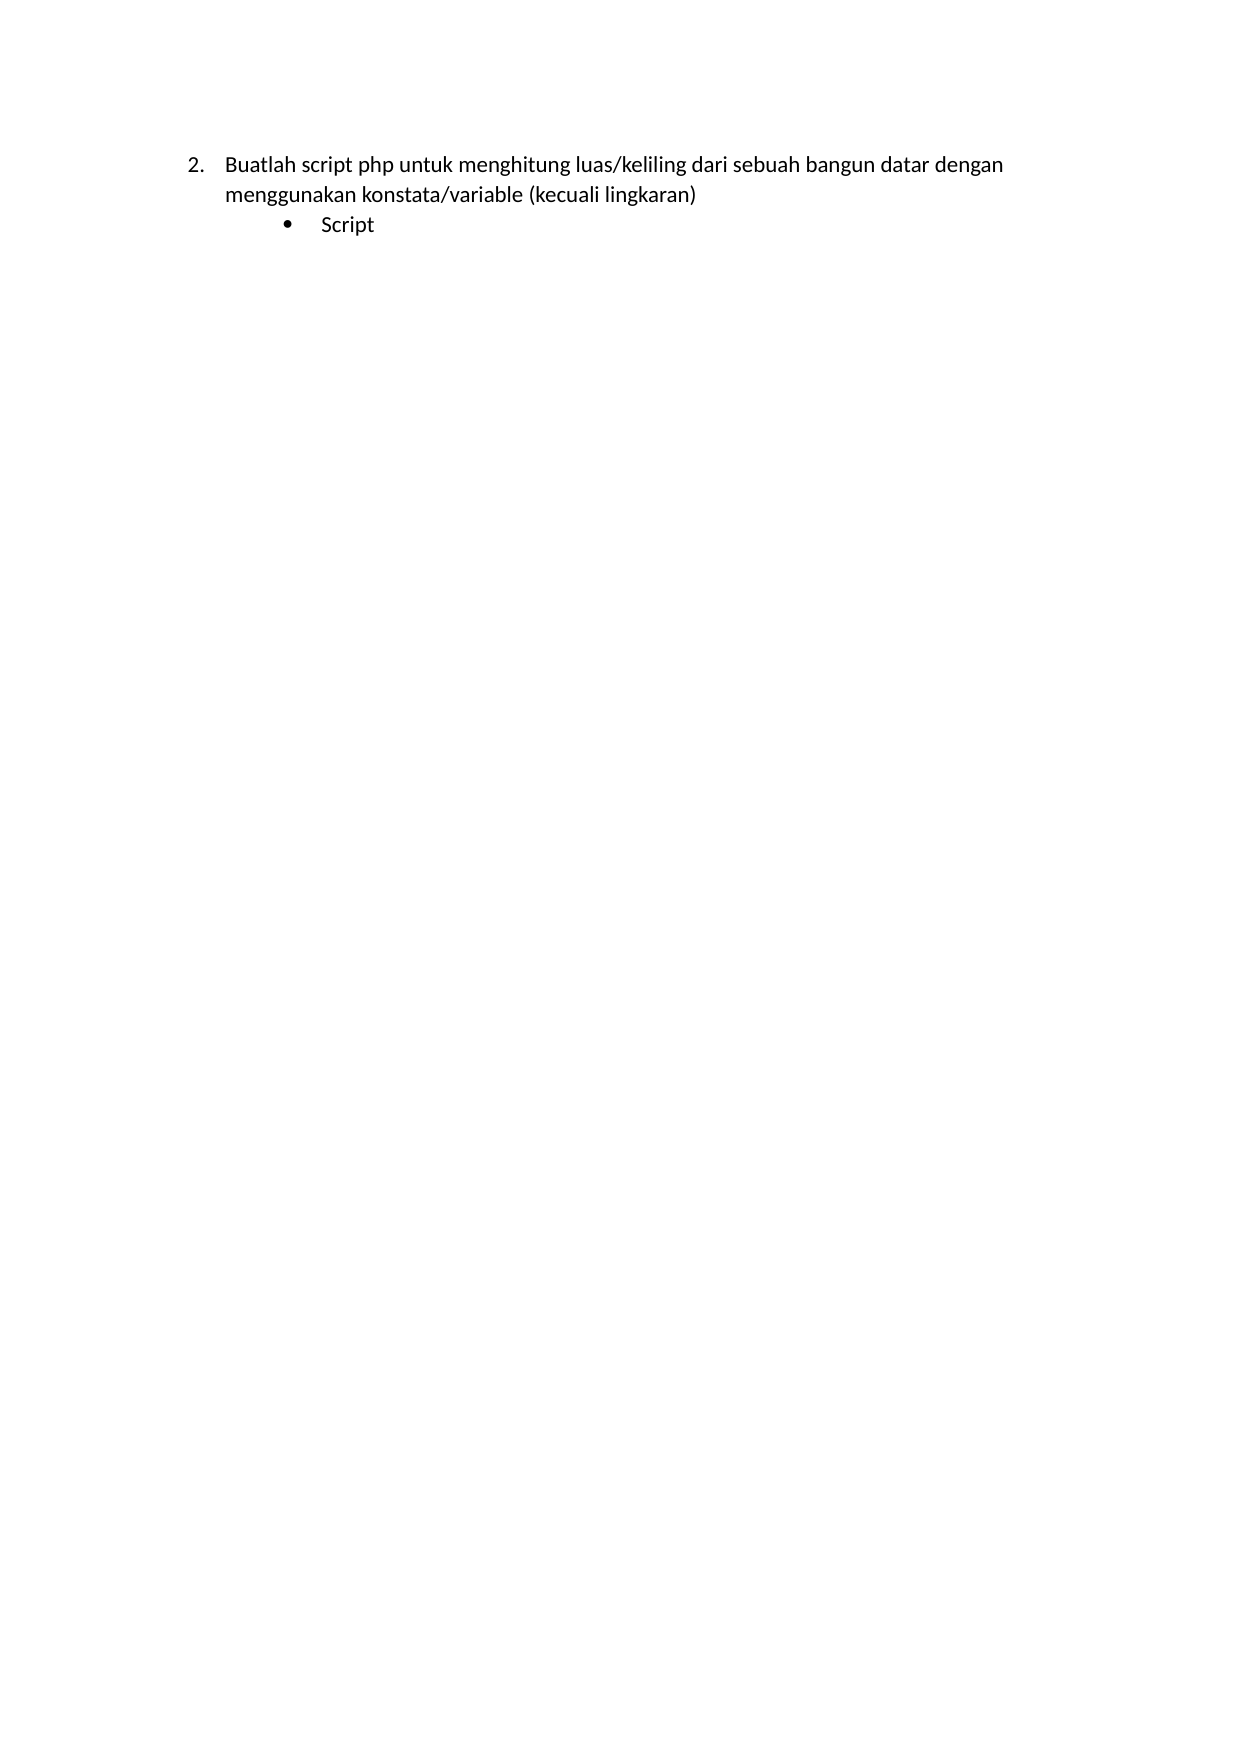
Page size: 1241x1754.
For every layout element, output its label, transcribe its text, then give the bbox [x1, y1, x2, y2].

list Buatlah script php untuk menghitung luas/keliling dari sebuah bangun datar dengan menggunakan konstata/variable (kecuali lingkaran) [187, 150, 1090, 208]
list Script [284, 210, 1090, 238]
